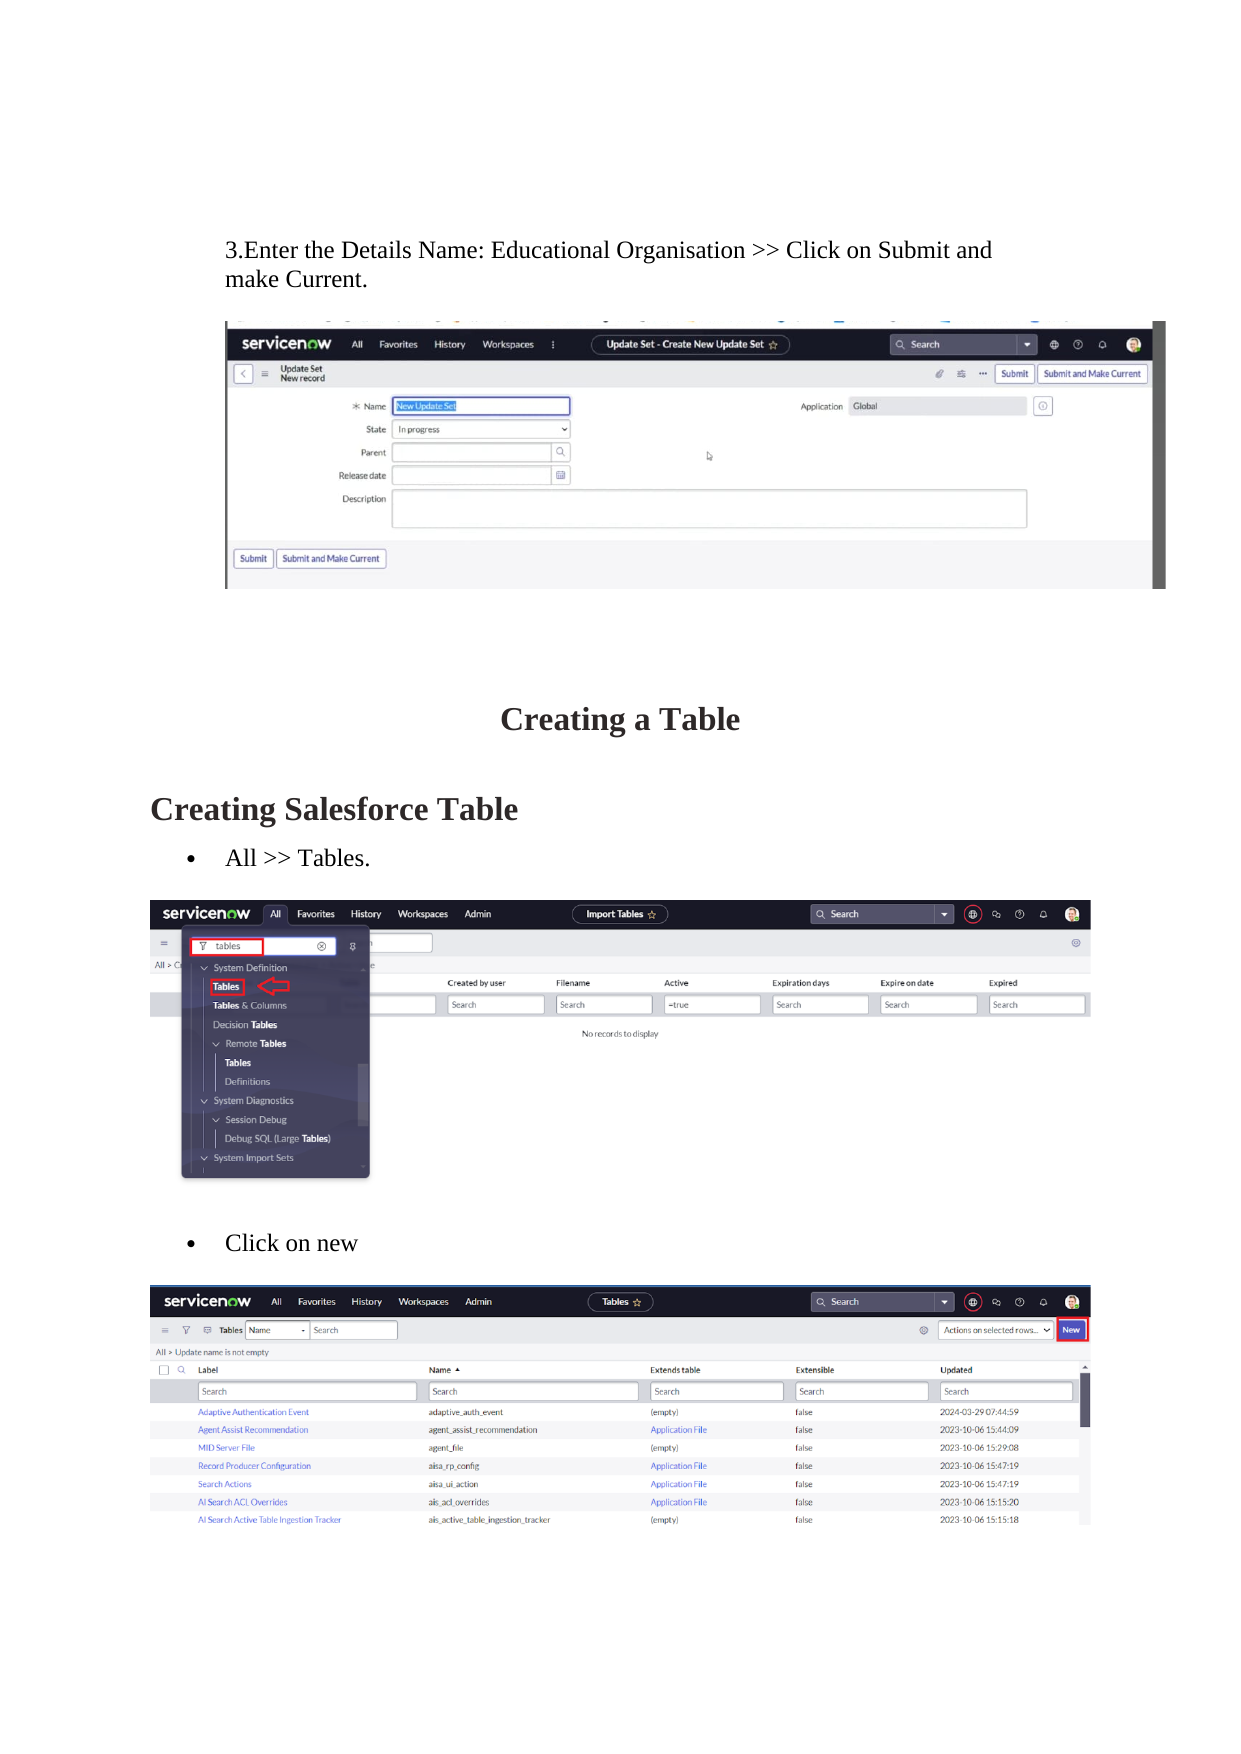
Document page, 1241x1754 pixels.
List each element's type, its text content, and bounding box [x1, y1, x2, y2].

subtitle Creating a Table [150, 678, 1090, 737]
list Click on new [187, 1228, 993, 1257]
picture [150, 900, 1091, 1200]
picture [225, 321, 1166, 589]
list All >> Tables. [187, 843, 993, 872]
picture [150, 1285, 1091, 1525]
subtitle Creating Salesforce Table [150, 768, 1090, 828]
text 3.Enter the Details Name: Educational Organisation >> Click on Submit and make Current. [225, 236, 993, 293]
